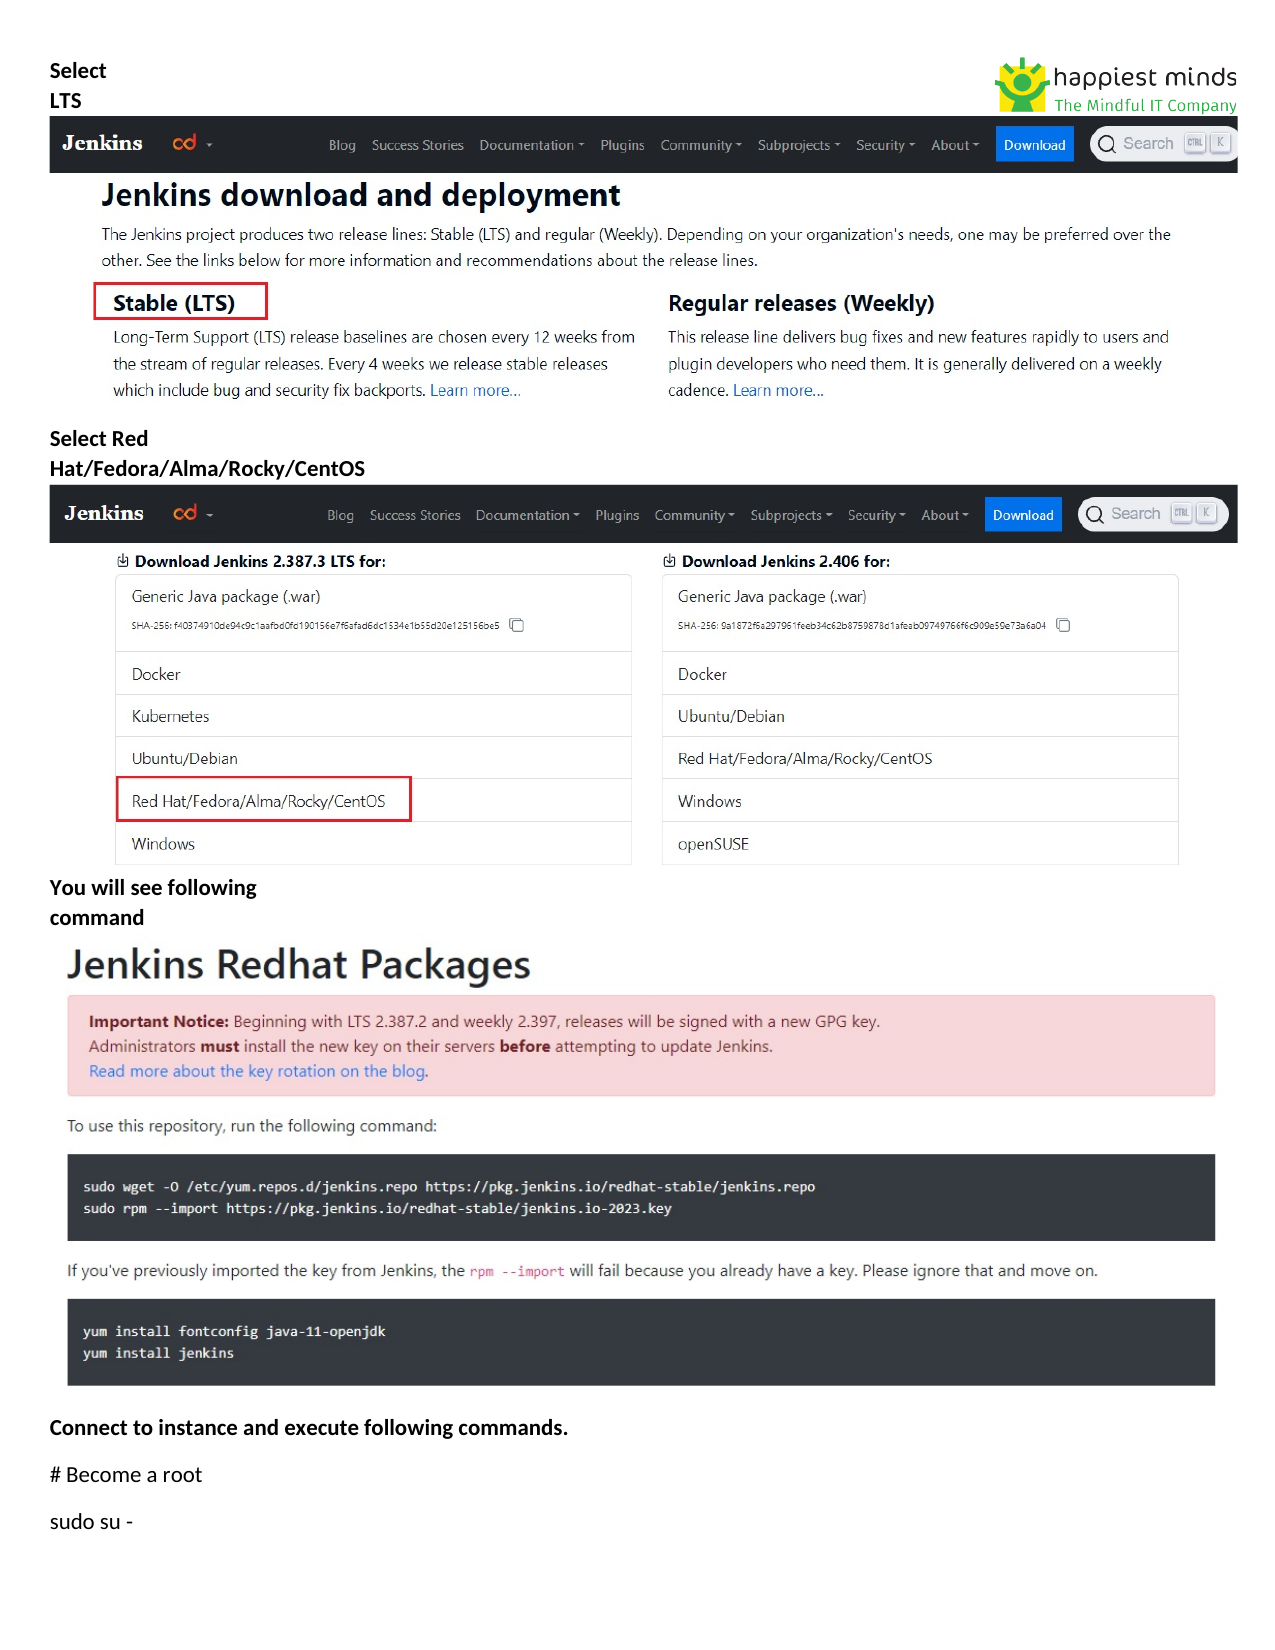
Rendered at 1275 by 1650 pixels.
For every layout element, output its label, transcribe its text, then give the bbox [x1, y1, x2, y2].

picture [49, 116, 1238, 406]
text # Become a root [49, 1460, 1237, 1488]
picture [49, 484, 1238, 865]
text Select Red Hat/Fedora/Alma/Rocky/CentOS You will see following command [49, 865, 1237, 933]
text Select LTS [49, 56, 1237, 116]
text Connect to instance and execute following commands. [49, 1413, 1237, 1442]
text sudo su - [49, 1507, 1237, 1535]
text Select Red Hat/Fedora/Alma/Rocky/CentOS You will see following command [49, 424, 1237, 484]
picture [49, 933, 1238, 1395]
